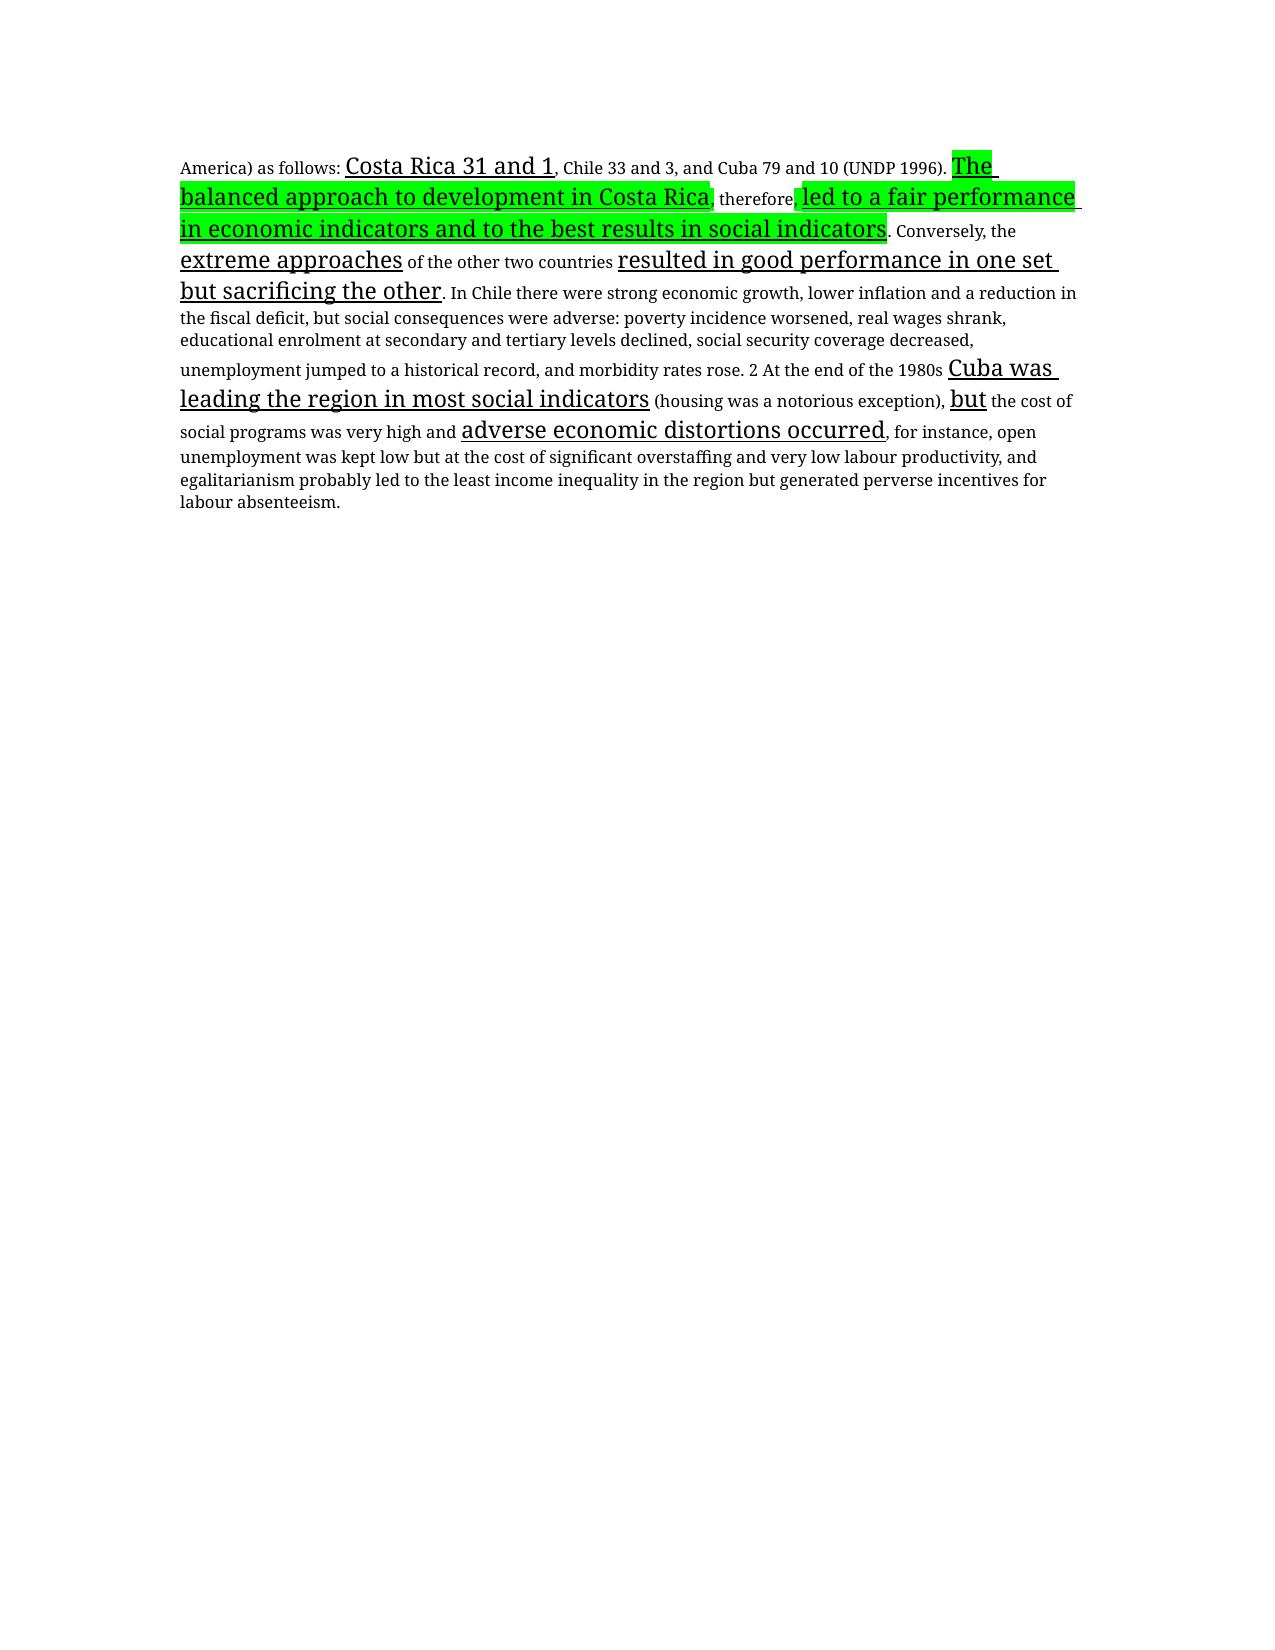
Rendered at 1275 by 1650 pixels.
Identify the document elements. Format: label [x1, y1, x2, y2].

text [180, 150, 1095, 513]
